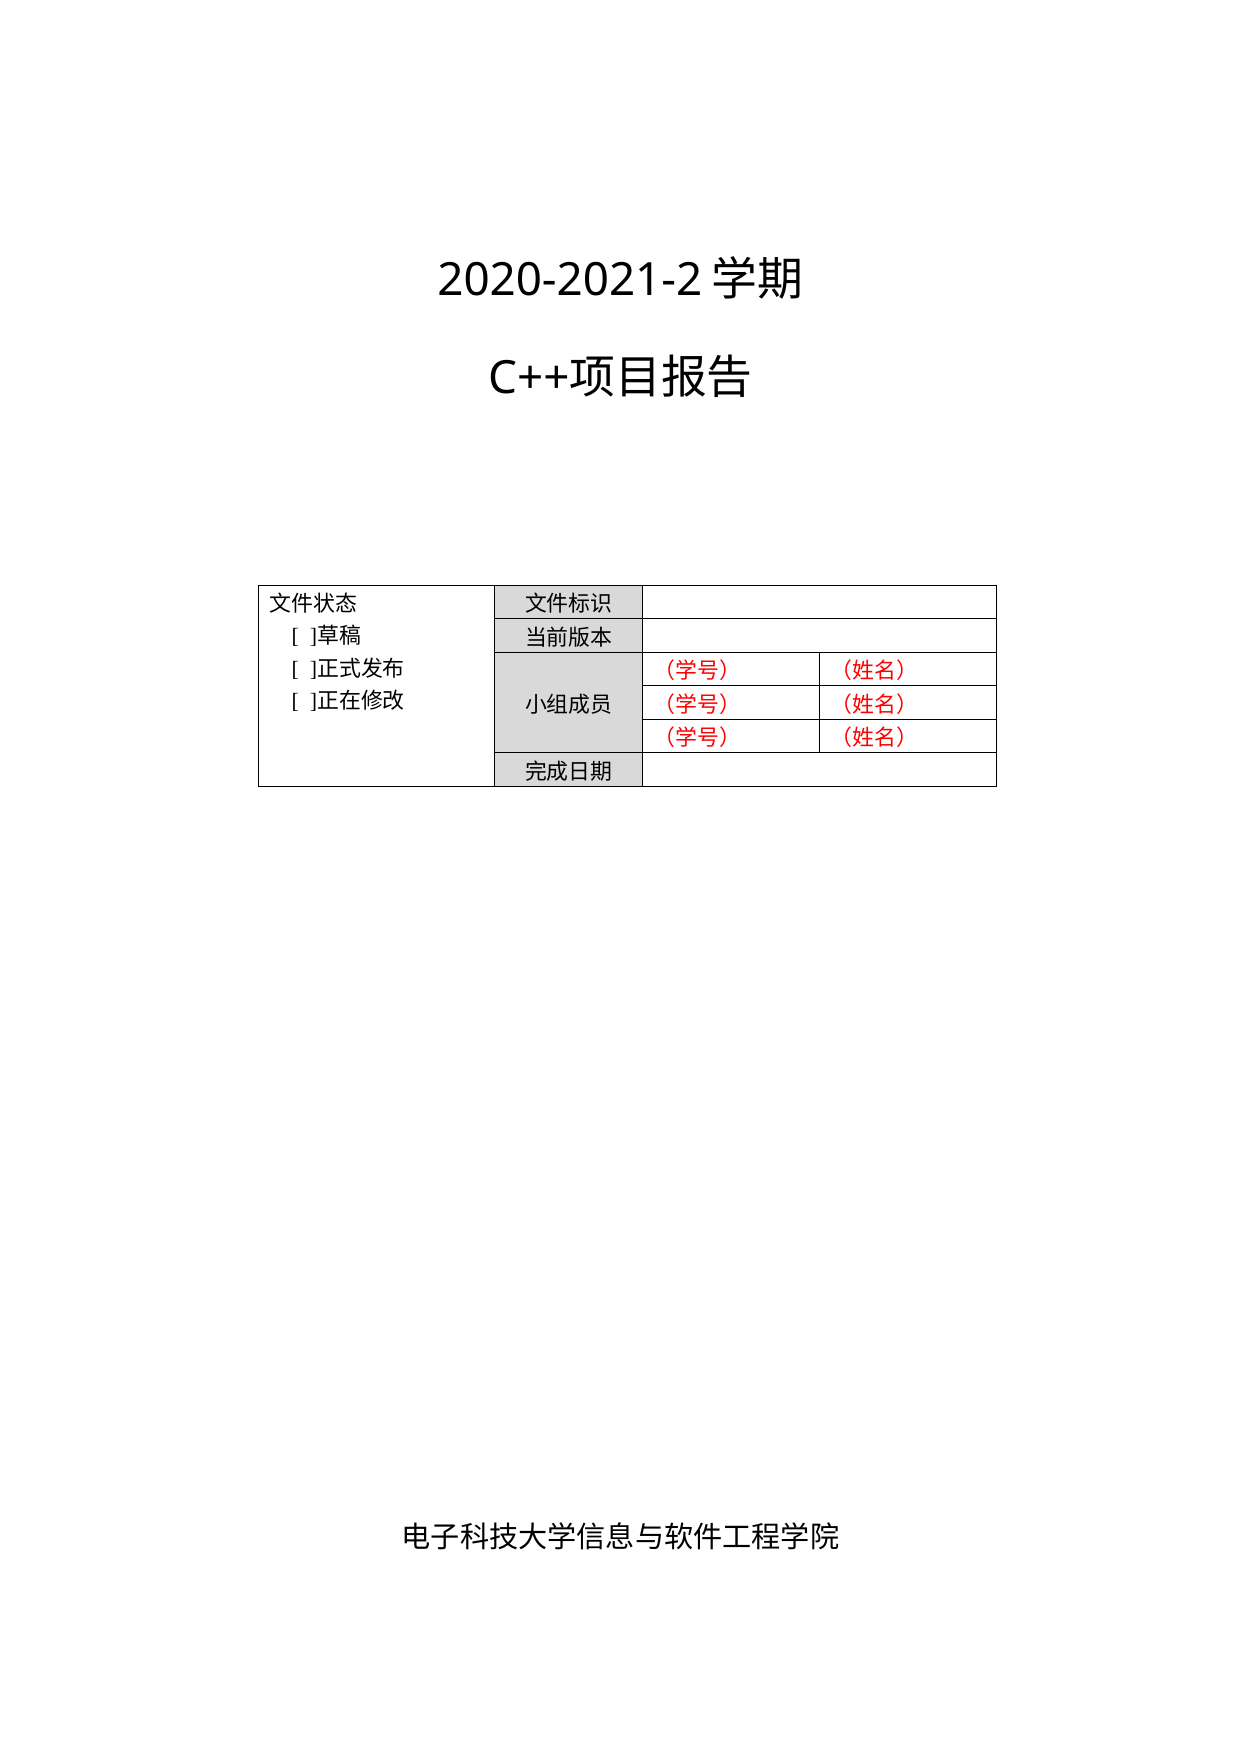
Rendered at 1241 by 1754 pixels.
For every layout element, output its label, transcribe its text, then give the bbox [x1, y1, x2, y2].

table_cell [643, 753, 996, 786]
table_cell （学号） [643, 686, 819, 719]
table_cell [643, 619, 996, 652]
table_cell （学号） [643, 653, 819, 685]
table_cell （姓名） [820, 653, 996, 685]
table_cell （姓名） [820, 720, 996, 752]
table_header 文件标识 [495, 586, 642, 618]
table_cell 当前版本 [495, 619, 642, 652]
table_cell （姓名） [820, 686, 996, 719]
table_cell （学号） [643, 720, 819, 752]
table_header [643, 586, 996, 618]
text 2020-2021-2学期 [187, 227, 1053, 324]
table_header 文件状态 [ ]草稿 [ ]正式发布 [ ]正在修改 [259, 586, 494, 786]
table_cell 小组成员 [495, 653, 642, 752]
table_cell 完成日期 [495, 753, 642, 786]
text C++项目报告 [187, 324, 1053, 422]
text 电子科技大学信息与软件工程学院 [187, 1502, 1053, 1567]
